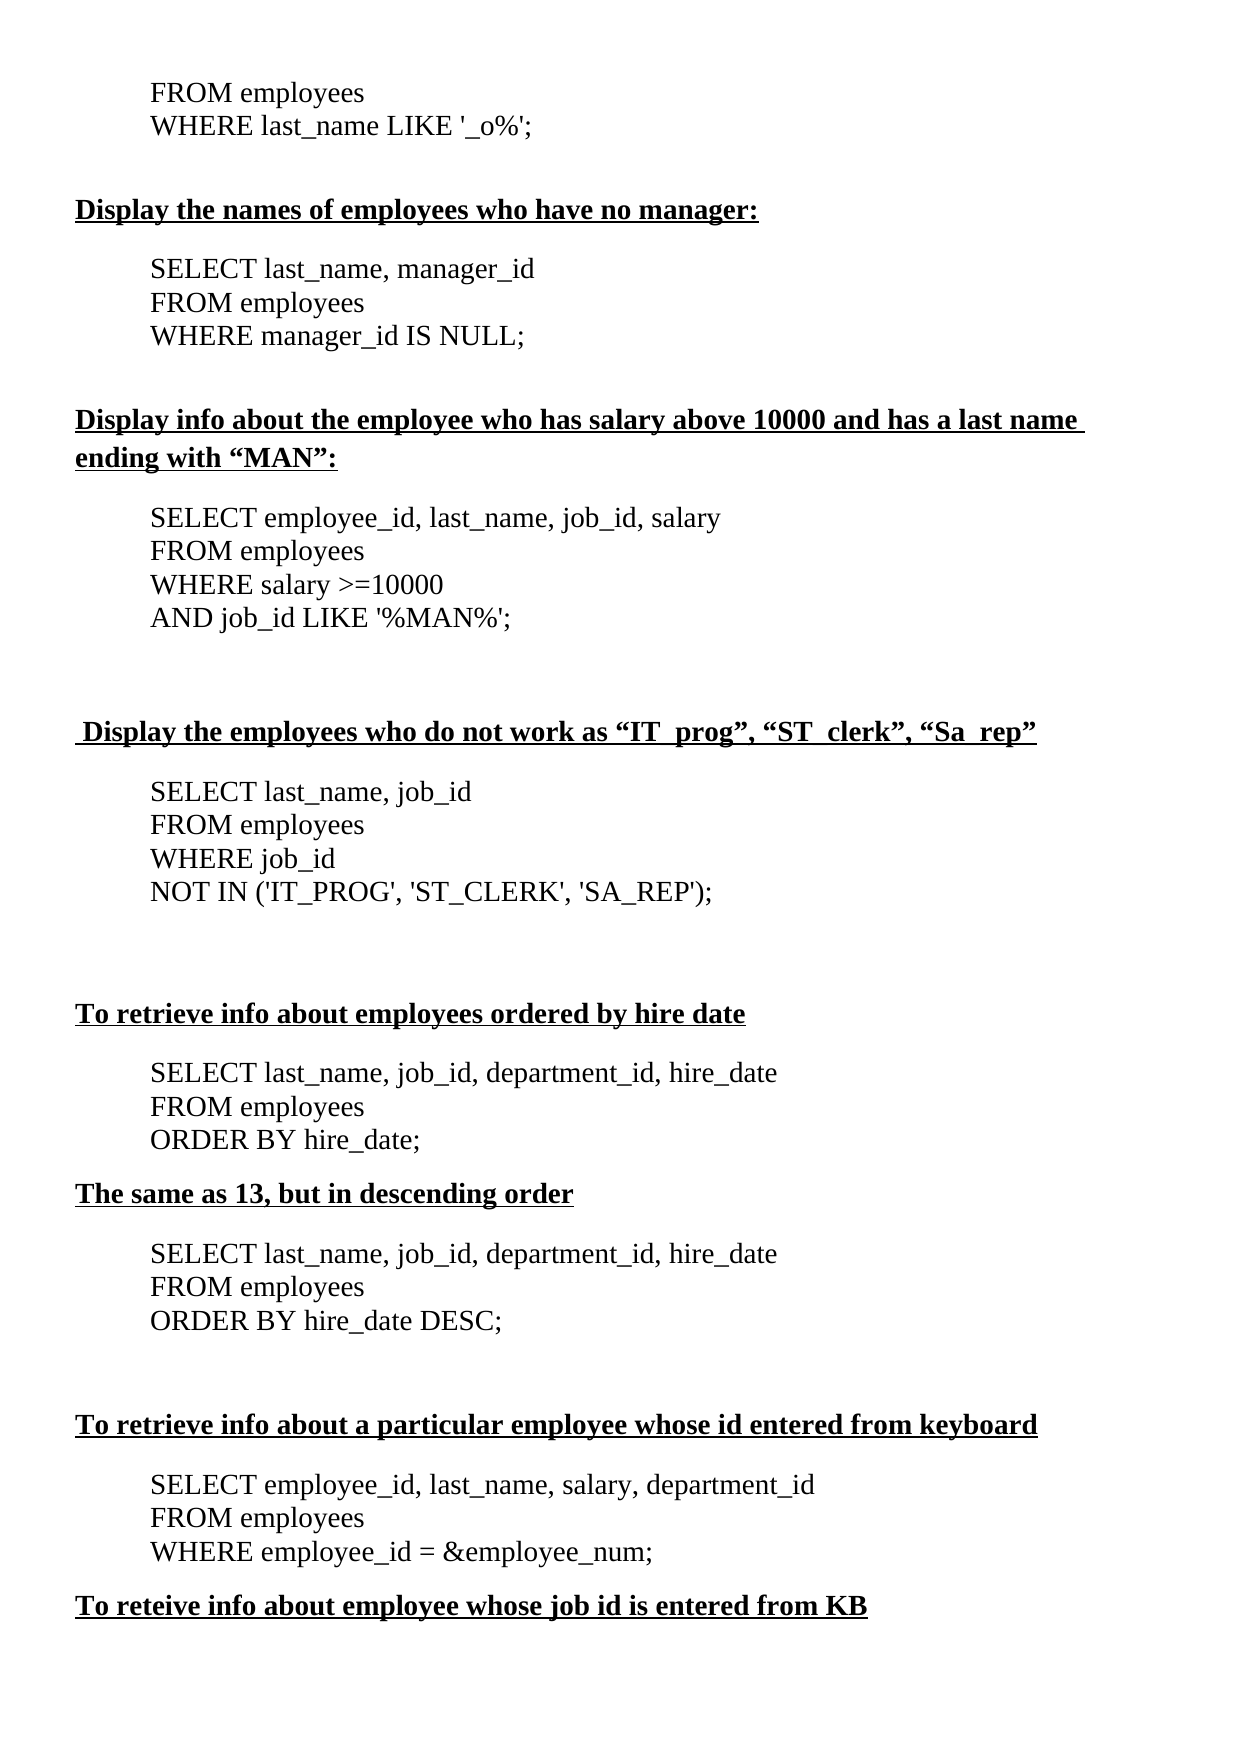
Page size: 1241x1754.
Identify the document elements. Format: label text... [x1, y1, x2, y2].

list WHERE salary >=10000 [150, 567, 1165, 601]
list SELECT last_name, job_id, department_id, hire_date [150, 1055, 1165, 1089]
list WHERE job_id [150, 841, 1165, 874]
text To retrieve info about employees ordered by hire date [75, 996, 1165, 1029]
list NOT IN ('IT_PROG', 'ST_CLERK', 'SA_REP'); [150, 874, 1165, 908]
list SELECT last_name, manager_id [150, 251, 1165, 285]
text Display the names of employees who have no manager: [75, 192, 1165, 226]
list FROM employees [150, 1089, 1165, 1122]
list ORDER BY hire_date; [150, 1122, 1165, 1156]
list FROM employees [150, 1269, 1165, 1303]
list SELECT last_name, job_id, department_id, hire_date [150, 1236, 1165, 1269]
text Display info about the employee who has salary above 10000 and has a last name ending with “MAN”: [75, 402, 1165, 474]
list FROM employees [150, 75, 1165, 108]
text The same as 13, but in descending order [75, 1177, 1165, 1210]
list WHERE employee_id = &employee_num; [150, 1534, 1165, 1567]
list SELECT last_name, job_id [150, 774, 1165, 807]
text Display the employees who do not work as “IT_prog”, “ST_clerk”, “Sa_rep” [75, 714, 1165, 748]
text To retrieve info about a particular employee whose id entered from keyboard [75, 1407, 1165, 1441]
list WHERE last_name LIKE '_o%'; [150, 108, 1165, 142]
list AND job_id LIKE '%MAN%'; [150, 601, 1165, 634]
list SELECT employee_id, last_name, salary, department_id [150, 1467, 1165, 1500]
list FROM employees [150, 533, 1165, 567]
list FROM employees [150, 807, 1165, 841]
text To reteive info about employee whose job id is entered from KB [75, 1588, 1165, 1622]
list SELECT employee_id, last_name, job_id, salary [150, 500, 1165, 533]
list FROM employees [150, 285, 1165, 318]
list FROM employees [150, 1500, 1165, 1534]
list WHERE manager_id IS NULL; [150, 318, 1165, 352]
list ORDER BY hire_date DESC; [150, 1303, 1165, 1337]
